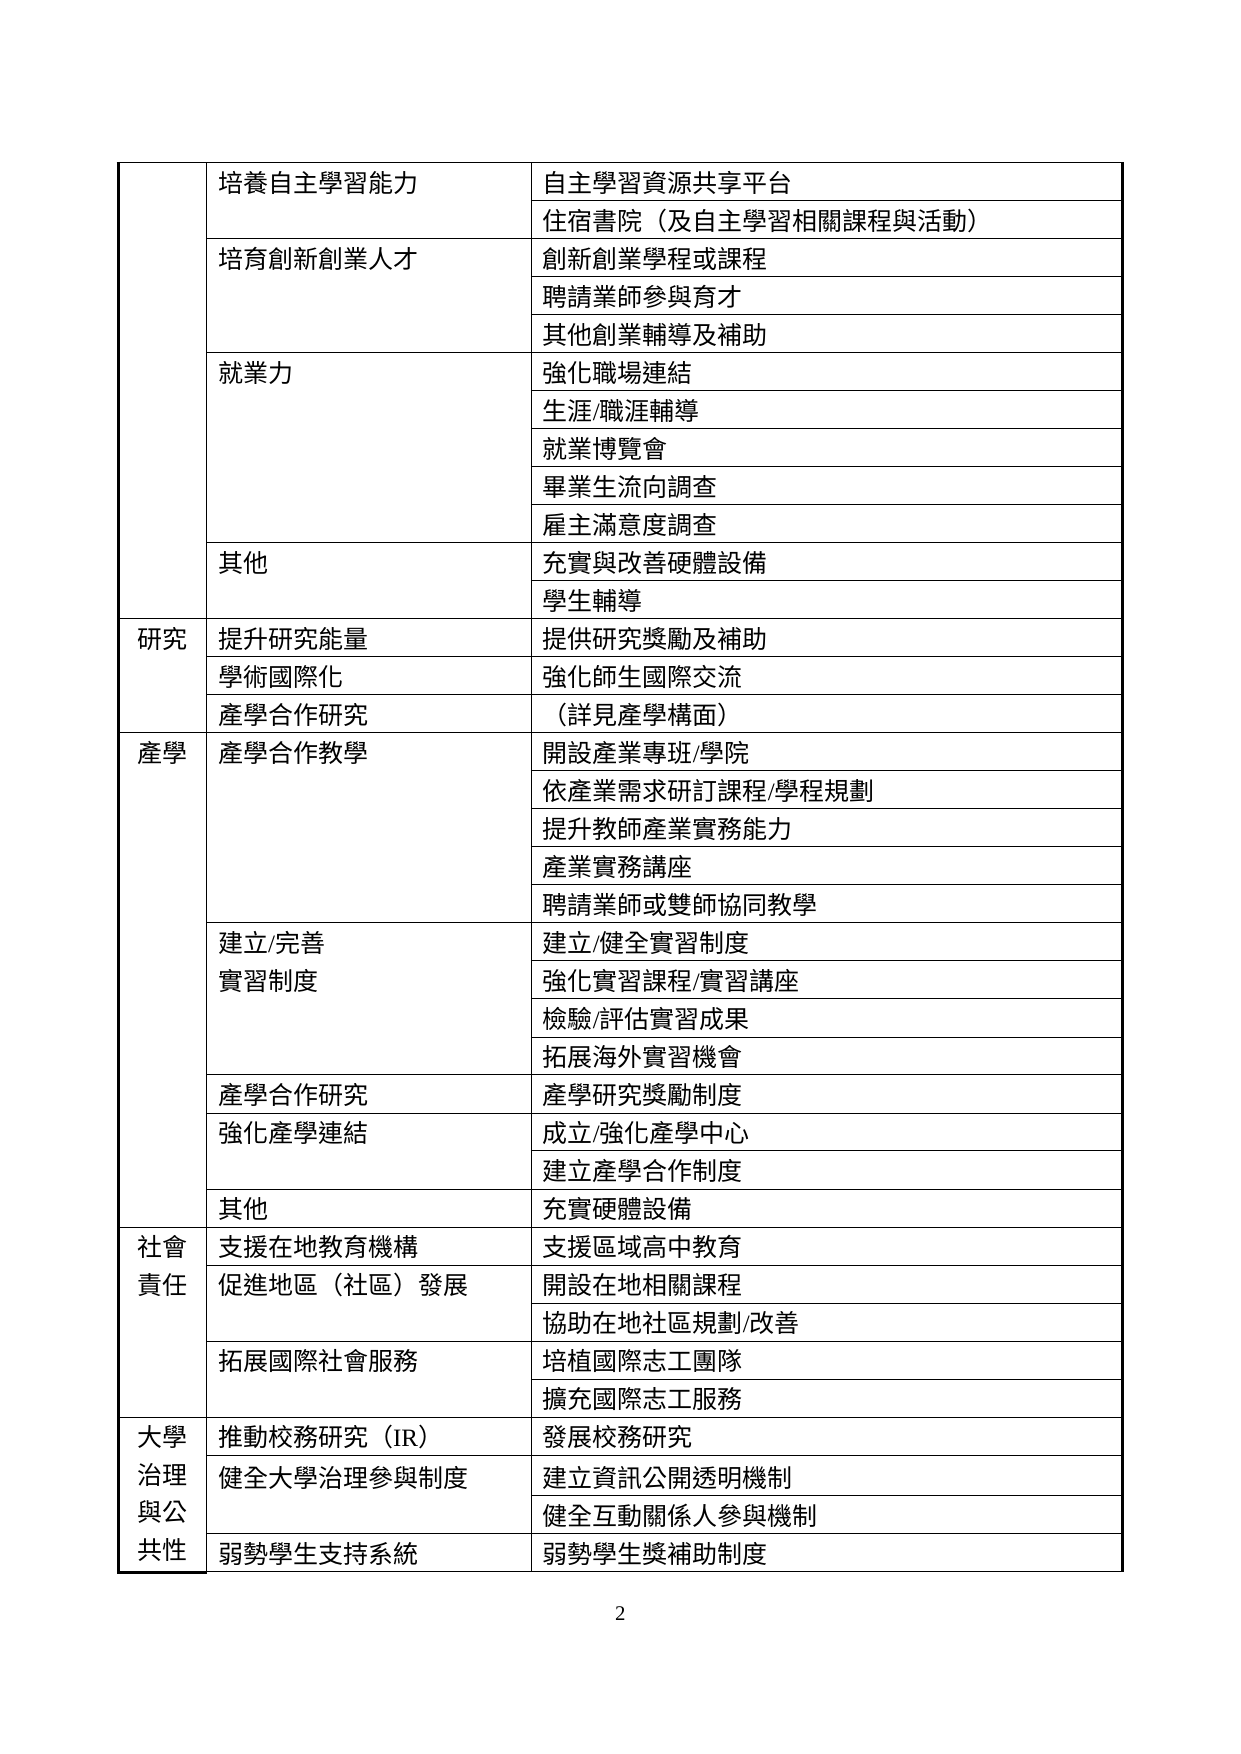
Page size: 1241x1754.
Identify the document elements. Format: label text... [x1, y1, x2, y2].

table_cell 產學 [120, 733, 206, 1226]
table_cell 發展校務研究 [532, 1418, 1121, 1454]
table_cell 強化職場連結 [532, 353, 1121, 390]
table_cell 建立/健全實習制度 [532, 923, 1121, 960]
table_cell 聘請業師或雙師協同教學 [532, 885, 1121, 922]
table_cell 學術國際化 [207, 657, 531, 694]
table_cell 強化師生國際交流 [532, 657, 1121, 694]
table_cell 雇主滿意度調查 [532, 505, 1121, 542]
table_cell 培養自主學習能力 [207, 163, 531, 238]
table_cell 就業力 [207, 353, 531, 542]
table_cell 弱勢學生獎補助制度 [532, 1534, 1121, 1571]
table_cell 促進地區（社區）發展 [207, 1266, 531, 1341]
table_cell 開設在地相關課程 [532, 1266, 1121, 1302]
table_cell 產學研究獎勵制度 [532, 1075, 1121, 1112]
table_cell 產學合作教學 [207, 733, 531, 922]
table_cell 學生輔導 [532, 581, 1121, 618]
table_cell 大學治理與公共性 [120, 1418, 206, 1571]
table_cell 提供研究獎勵及補助 [532, 619, 1121, 656]
table_cell 強化產學連結 [207, 1114, 531, 1188]
table_cell 推動校務研究（IR） [207, 1418, 531, 1454]
table_cell （詳見產學構面） [532, 695, 1121, 732]
table_cell 支援區域高中教育 [532, 1228, 1121, 1264]
table_cell 協助在地社區規劃/改善 [532, 1304, 1121, 1341]
table_cell 就業博覽會 [532, 429, 1121, 466]
table_cell 弱勢學生支持系統 [207, 1534, 531, 1571]
table_cell 產業實務講座 [532, 847, 1121, 884]
table_cell 自主學習資源共享平台 [532, 163, 1121, 200]
table_cell 提升教師產業實務能力 [532, 809, 1121, 846]
table_cell 產學合作研究 [207, 1075, 531, 1112]
table_cell 擴充國際志工服務 [532, 1380, 1121, 1417]
table_cell 其他創業輔導及補助 [532, 315, 1121, 352]
table_cell 住宿書院（及自主學習相關課程與活動） [532, 201, 1121, 238]
table_cell 其他 [207, 543, 531, 618]
table_cell 充實硬體設備 [532, 1190, 1121, 1226]
table_cell 拓展海外實習機會 [532, 1038, 1121, 1074]
table_cell 其他 [207, 1190, 531, 1226]
table_cell 研究 [120, 619, 206, 732]
table_cell 充實與改善硬體設備 [532, 543, 1121, 580]
table_cell 生涯/職涯輔導 [532, 391, 1121, 428]
table_cell 成立/強化產學中心 [532, 1114, 1121, 1150]
table_cell 健全互動關係人參與機制 [532, 1496, 1121, 1533]
table_cell 培育創新創業人才 [207, 239, 531, 352]
table_cell 社會責任 [120, 1228, 206, 1417]
table_cell 聘請業師參與育才 [532, 277, 1121, 314]
table_cell 建立資訊公開透明機制 [532, 1456, 1121, 1495]
table_cell 強化實習課程/實習講座 [532, 961, 1121, 998]
table_cell 創新創業學程或課程 [532, 239, 1121, 276]
table_cell 支援在地教育機構 [207, 1228, 531, 1264]
table_cell 健全大學治理參與制度 [207, 1456, 531, 1533]
table_cell 產學合作研究 [207, 695, 531, 732]
table_cell 建立/完善 實習制度 [207, 923, 531, 1074]
table_cell 依產業需求研訂課程/學程規劃 [532, 771, 1121, 808]
table_cell 培植國際志工團隊 [532, 1342, 1121, 1378]
table_cell 建立產學合作制度 [532, 1151, 1121, 1188]
table_cell 拓展國際社會服務 [207, 1342, 531, 1417]
table_cell 畢業生流向調查 [532, 467, 1121, 504]
table_cell 檢驗/評估實習成果 [532, 999, 1121, 1036]
table_cell 提升研究能量 [207, 619, 531, 656]
table_cell 開設產業專班/學院 [532, 733, 1121, 770]
